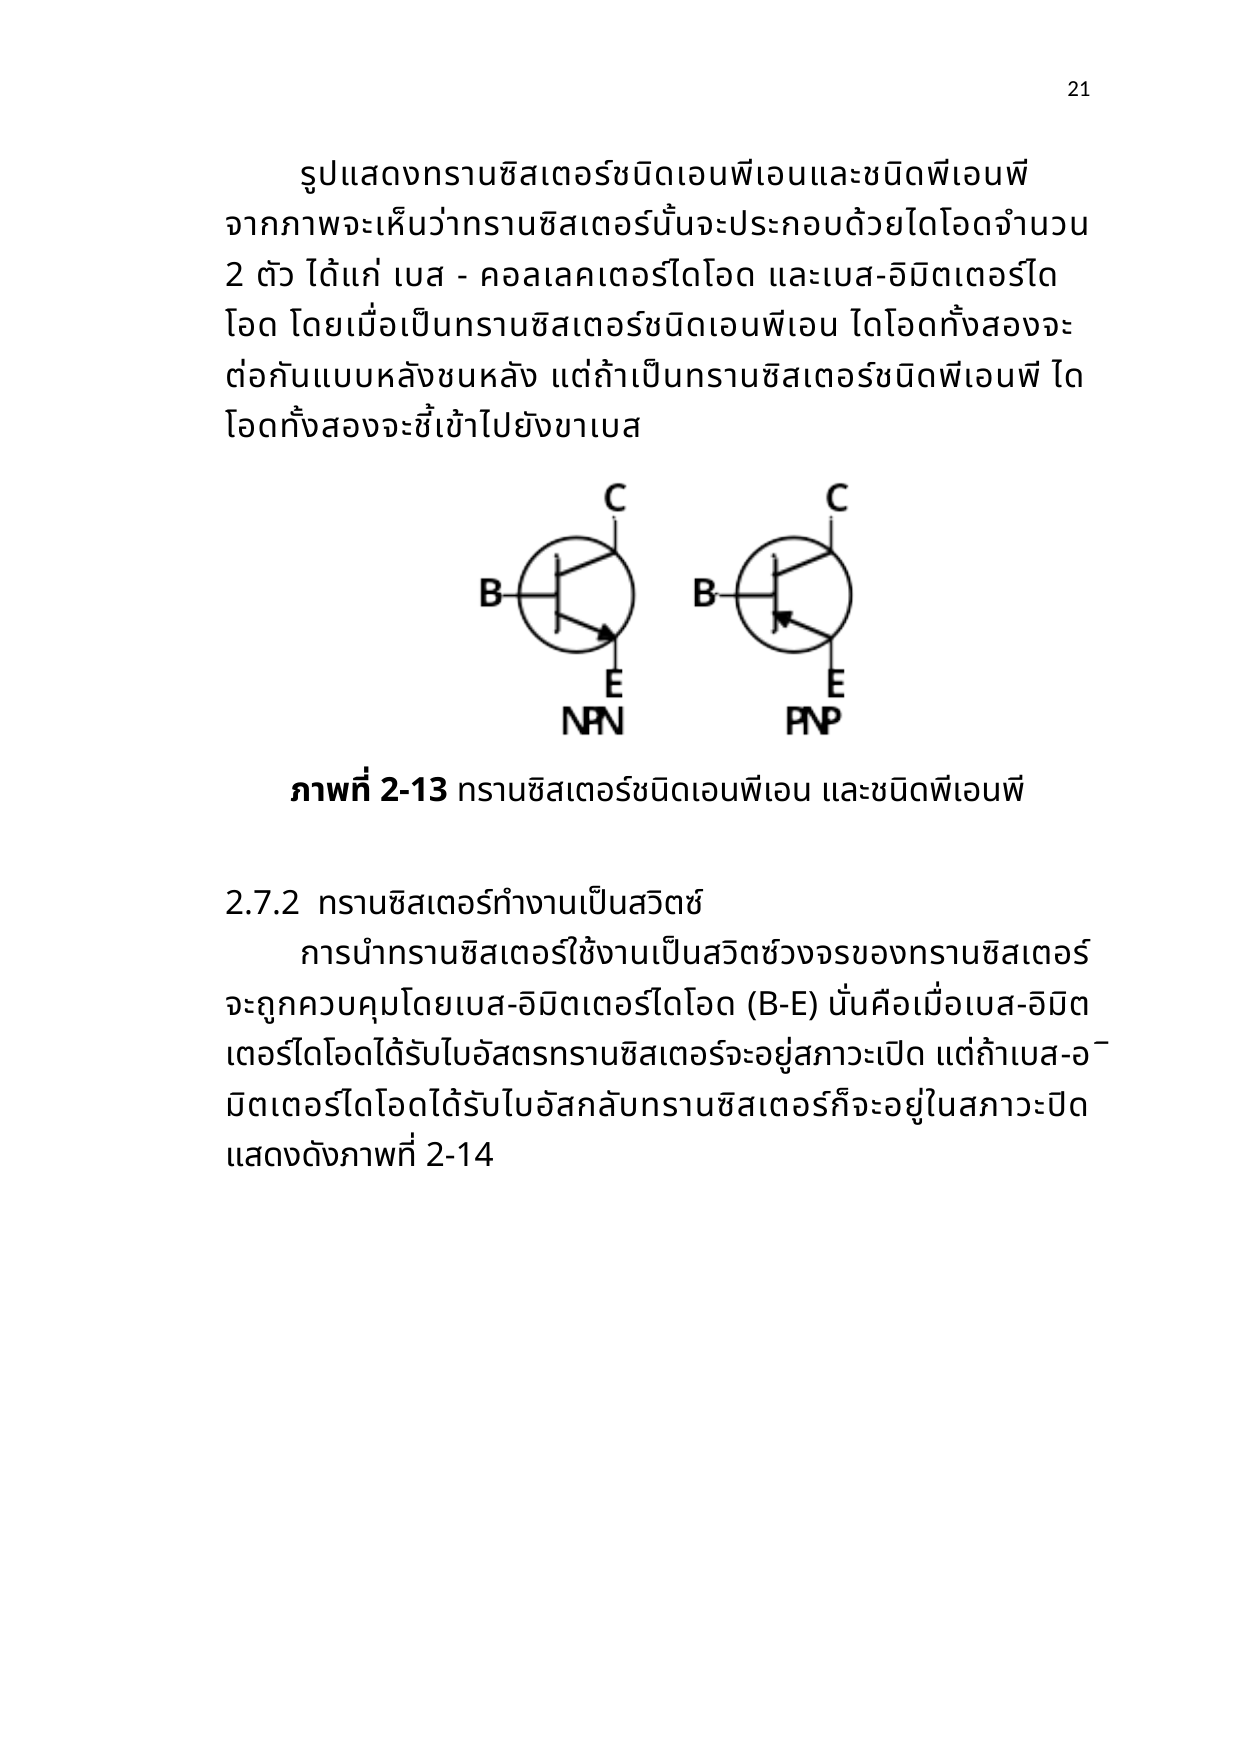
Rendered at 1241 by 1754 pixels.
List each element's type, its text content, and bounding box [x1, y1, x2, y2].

subtitle รูปแสดงทรานซิสเตอร์ชนิดเอนพีเอนและชนิดพีเอนพี จากภาพจะเห็นว่าทรานซิสเตอร์นั้นจะประกอบด้วยไดโอดจำนวน 2 ตัว ได้แก่ เบส - คอลเลคเตอร์ไดโอด และเบส-อิมิตเตอร์ไดโอด โดยเมื่อเป็นทรานซิสเตอร์ชนิดเอนพีเอน ไดโอดทั้งสองจะต่อกันแบบหลังชนหลัง แต่ถ้าเป็นทรานซิสเตอร์ชนิดพีเอนพี ไดโอดทั้งสองจะชี้เข้าไปยังขาเบส [225, 150, 1090, 453]
text การนำทรานซิสเตอร์ใช้งานเป็นสวิตซ์วงจรของทรานซิสเตอร์จะถูกควบคุมโดยเบส-อิมิตเตอร์ไดโอด (B-E) นั่นคือเมื่อเบส-อิมิตเตอร์ไดโอดได้รับไบอัสตรทรานซิสเตอร์จะอยู่สภาวะเปิด แต่ถ้าเบส-อิมิตเตอร์ไดโอดได้รับไบอัสกลับทรานซิสเตอร์ก็จะอยู่ในสภาวะปิดแสดงดังภาพที่ 2-14 [225, 929, 1090, 1182]
text 2.7.2 ทรานซิสเตอร์ทำงานเป็นสวิตซ์ [225, 878, 1090, 929]
text ภาพที่ 2-13 ทรานซิสเตอร์ชนิดเอนพีเอน และชนิดพีเอนพี [225, 766, 1090, 816]
